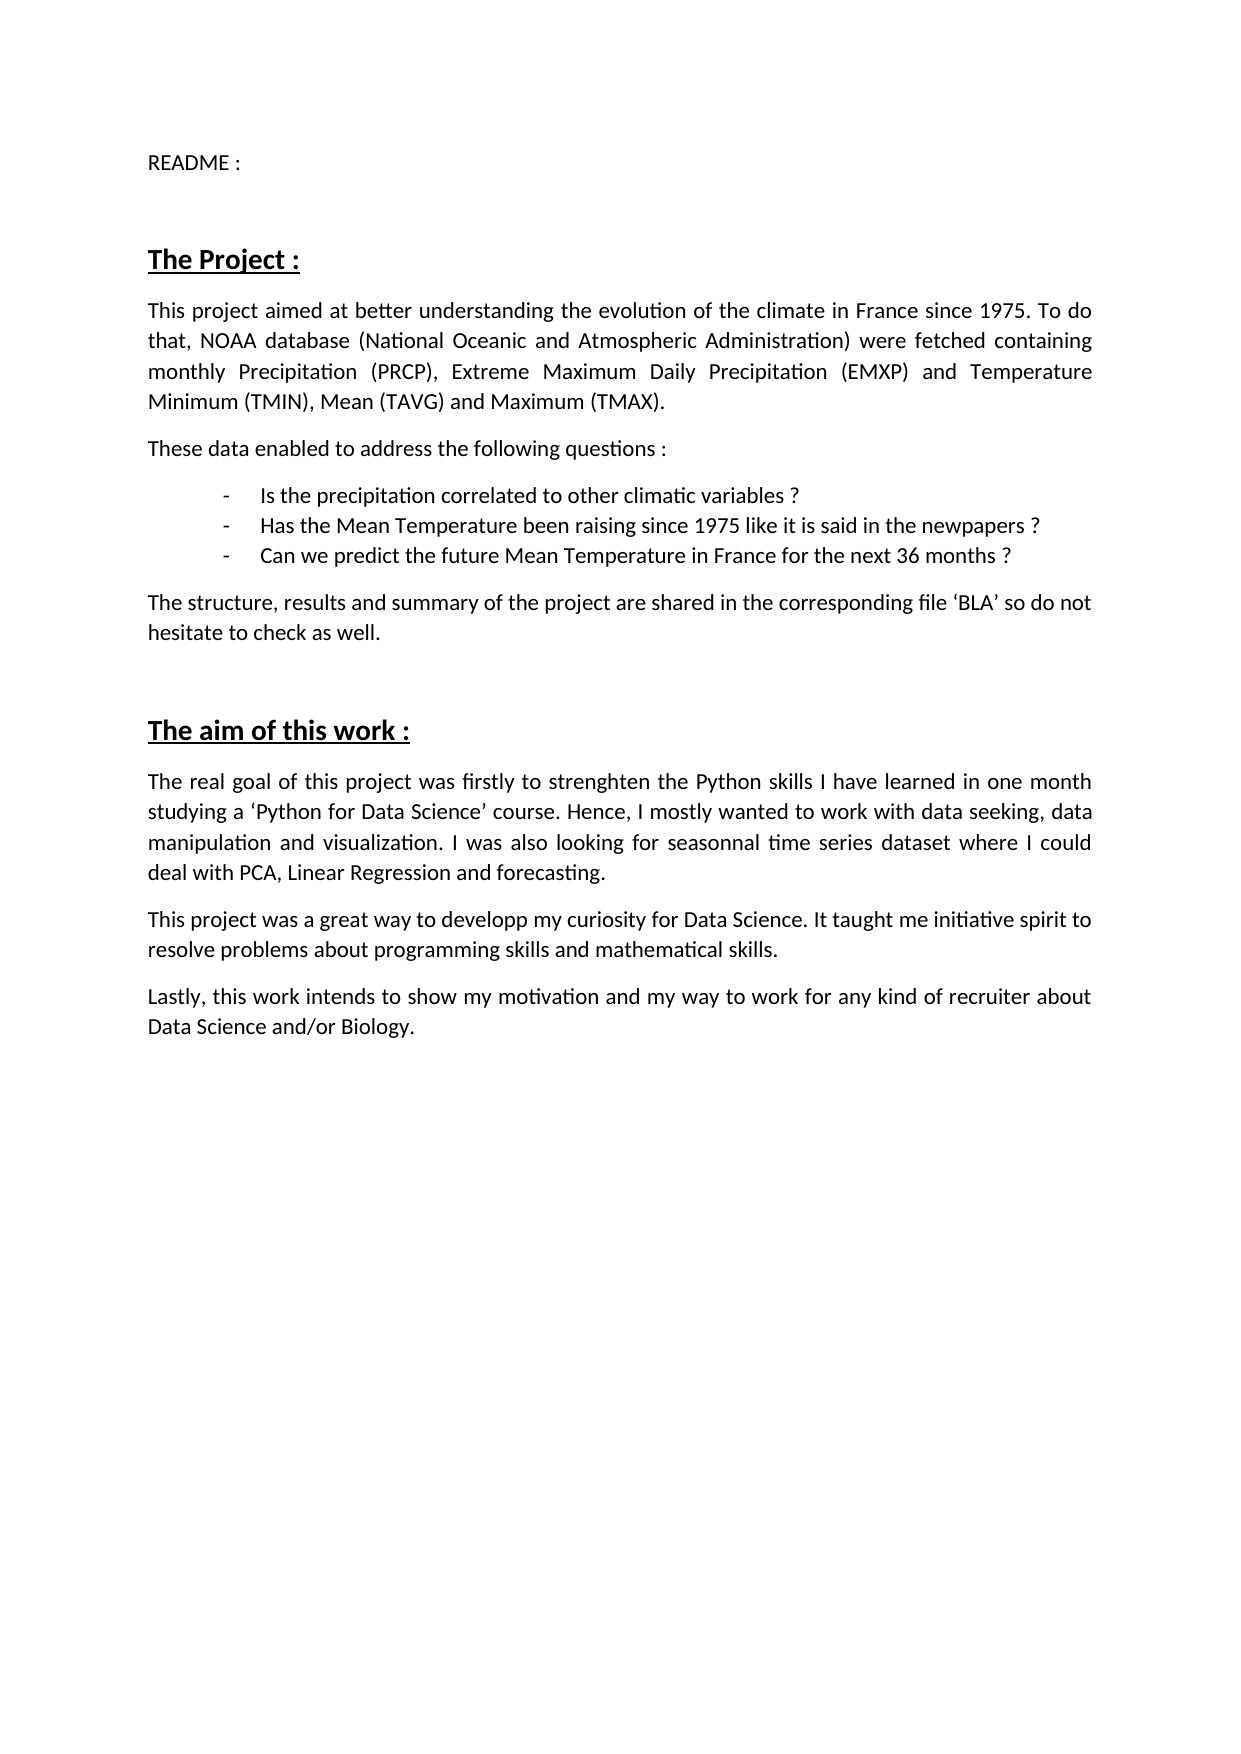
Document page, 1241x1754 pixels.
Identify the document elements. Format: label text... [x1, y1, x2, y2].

list Is the precipitation correlated to other climatic variables ? [223, 481, 1093, 509]
text README : [148, 148, 1093, 176]
text Lastly, this work intends to show my motivation and my way to work for any kind of recruiter about Data Science and/or Biology. [148, 982, 1093, 1040]
text These data enabled to address the following questions : [148, 434, 1093, 462]
text This project was a great way to developp my curiosity for Data Science. It taught me initiative spirit to resolve problems about programming skills and mathematical skills. [148, 905, 1093, 963]
text The aim of this work : [148, 712, 1093, 748]
list Has the Mean Temperature been raising since 1975 like it is said in the newpapers ? [223, 511, 1093, 539]
text This project aimed at better understanding the evolution of the climate in France since 1975. To do that, NOAA database (National Oceanic and Atmospheric Administration) were fetched containing monthly Precipitation (PRCP), Extreme Maximum Daily Precipitation (EMXP) and Temperature Minimum (TMIN), Mean (TAVG) and Maximum (TMAX). [148, 296, 1093, 415]
text The Project : [148, 241, 1093, 277]
text The structure, results and summary of the project are shared in the corresponding file ‘BLA’ so do not hesitate to check as well. [148, 588, 1093, 646]
text The real goal of this project was firstly to strenghten the Python skills I have learned in one month studying a ‘Python for Data Science’ course. Hence, I mostly wanted to work with data seeking, data manipulation and visualization. I was also looking for seasonnal time series dataset where I could deal with PCA, Linear Regression and forecasting. [148, 767, 1093, 886]
list Can we predict the future Mean Temperature in France for the next 36 months ? [223, 541, 1093, 569]
